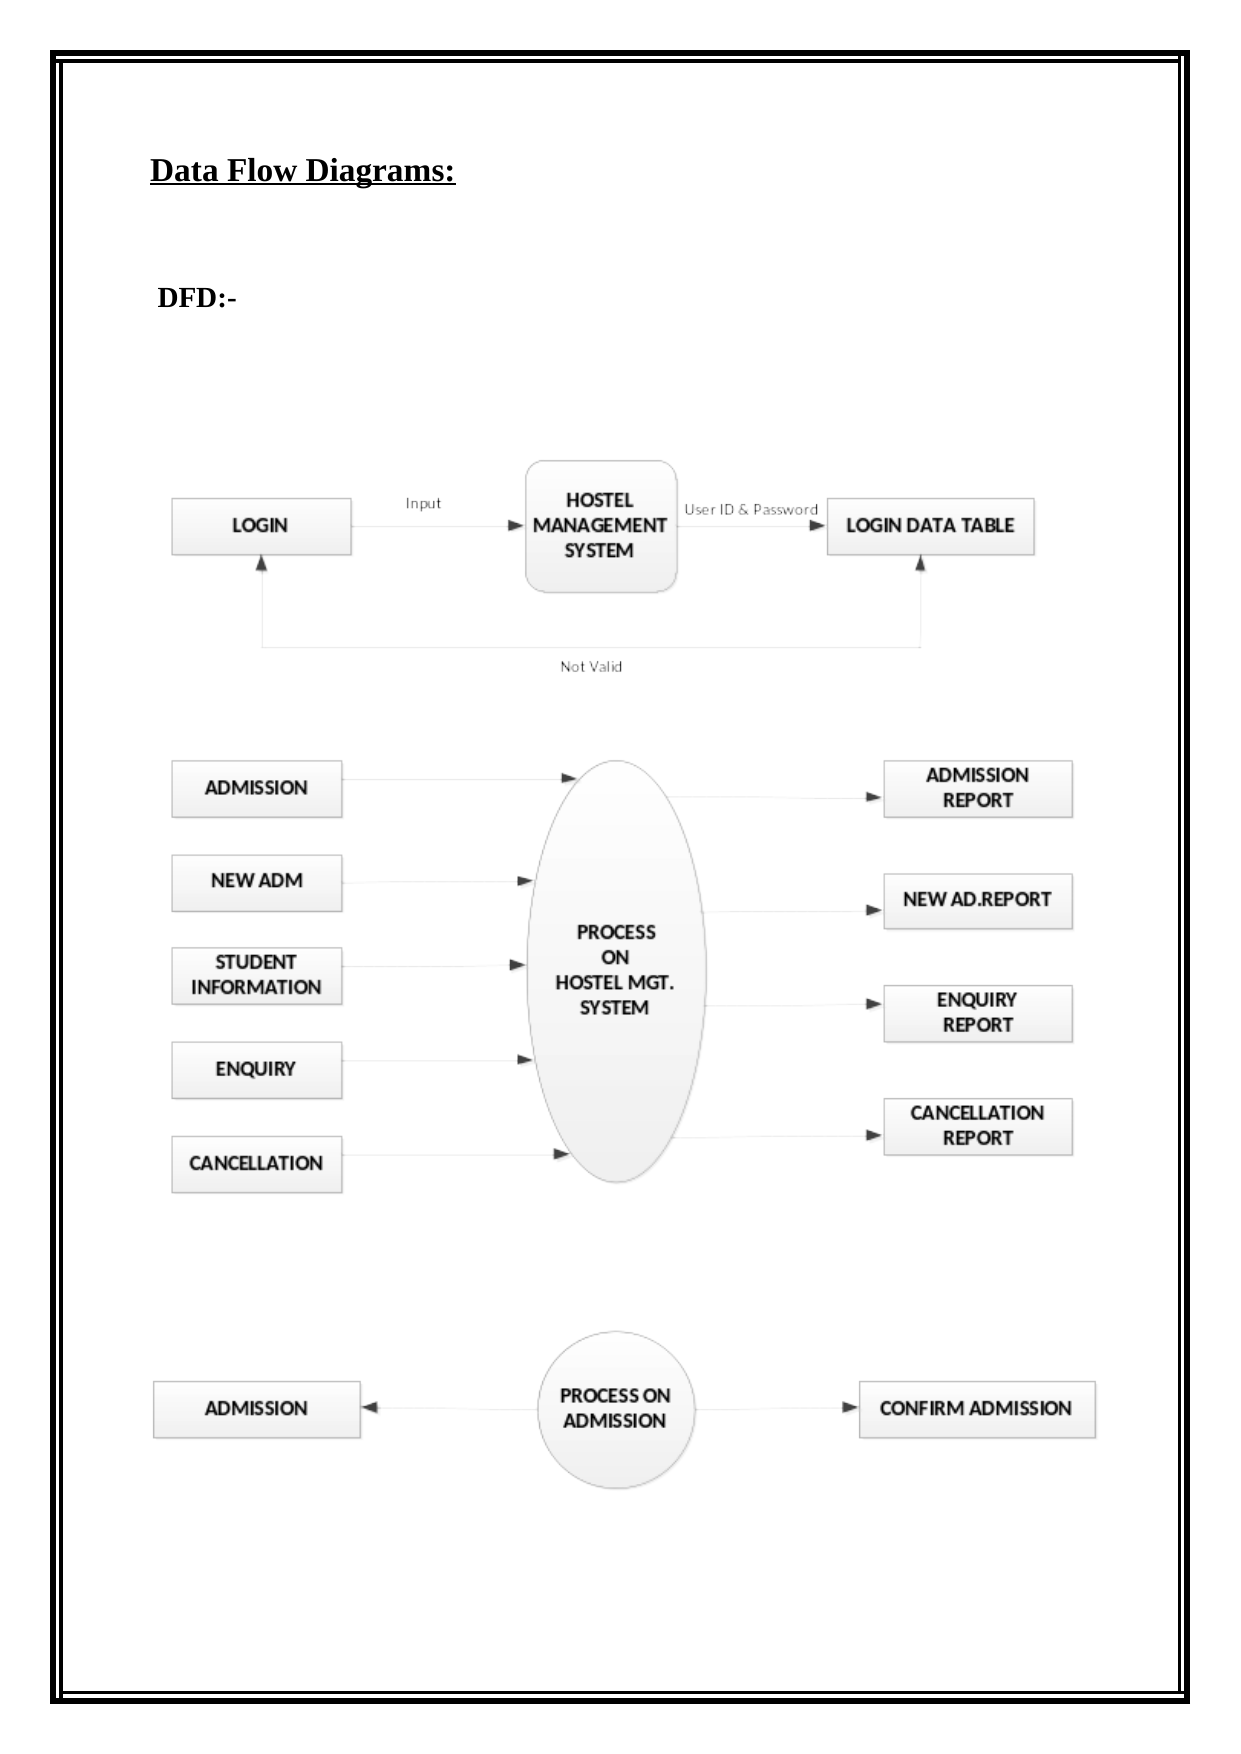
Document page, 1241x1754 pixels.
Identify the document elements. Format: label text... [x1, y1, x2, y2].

text Data Flow Diagrams: [150, 150, 1090, 188]
text DFD:- [150, 280, 1090, 313]
